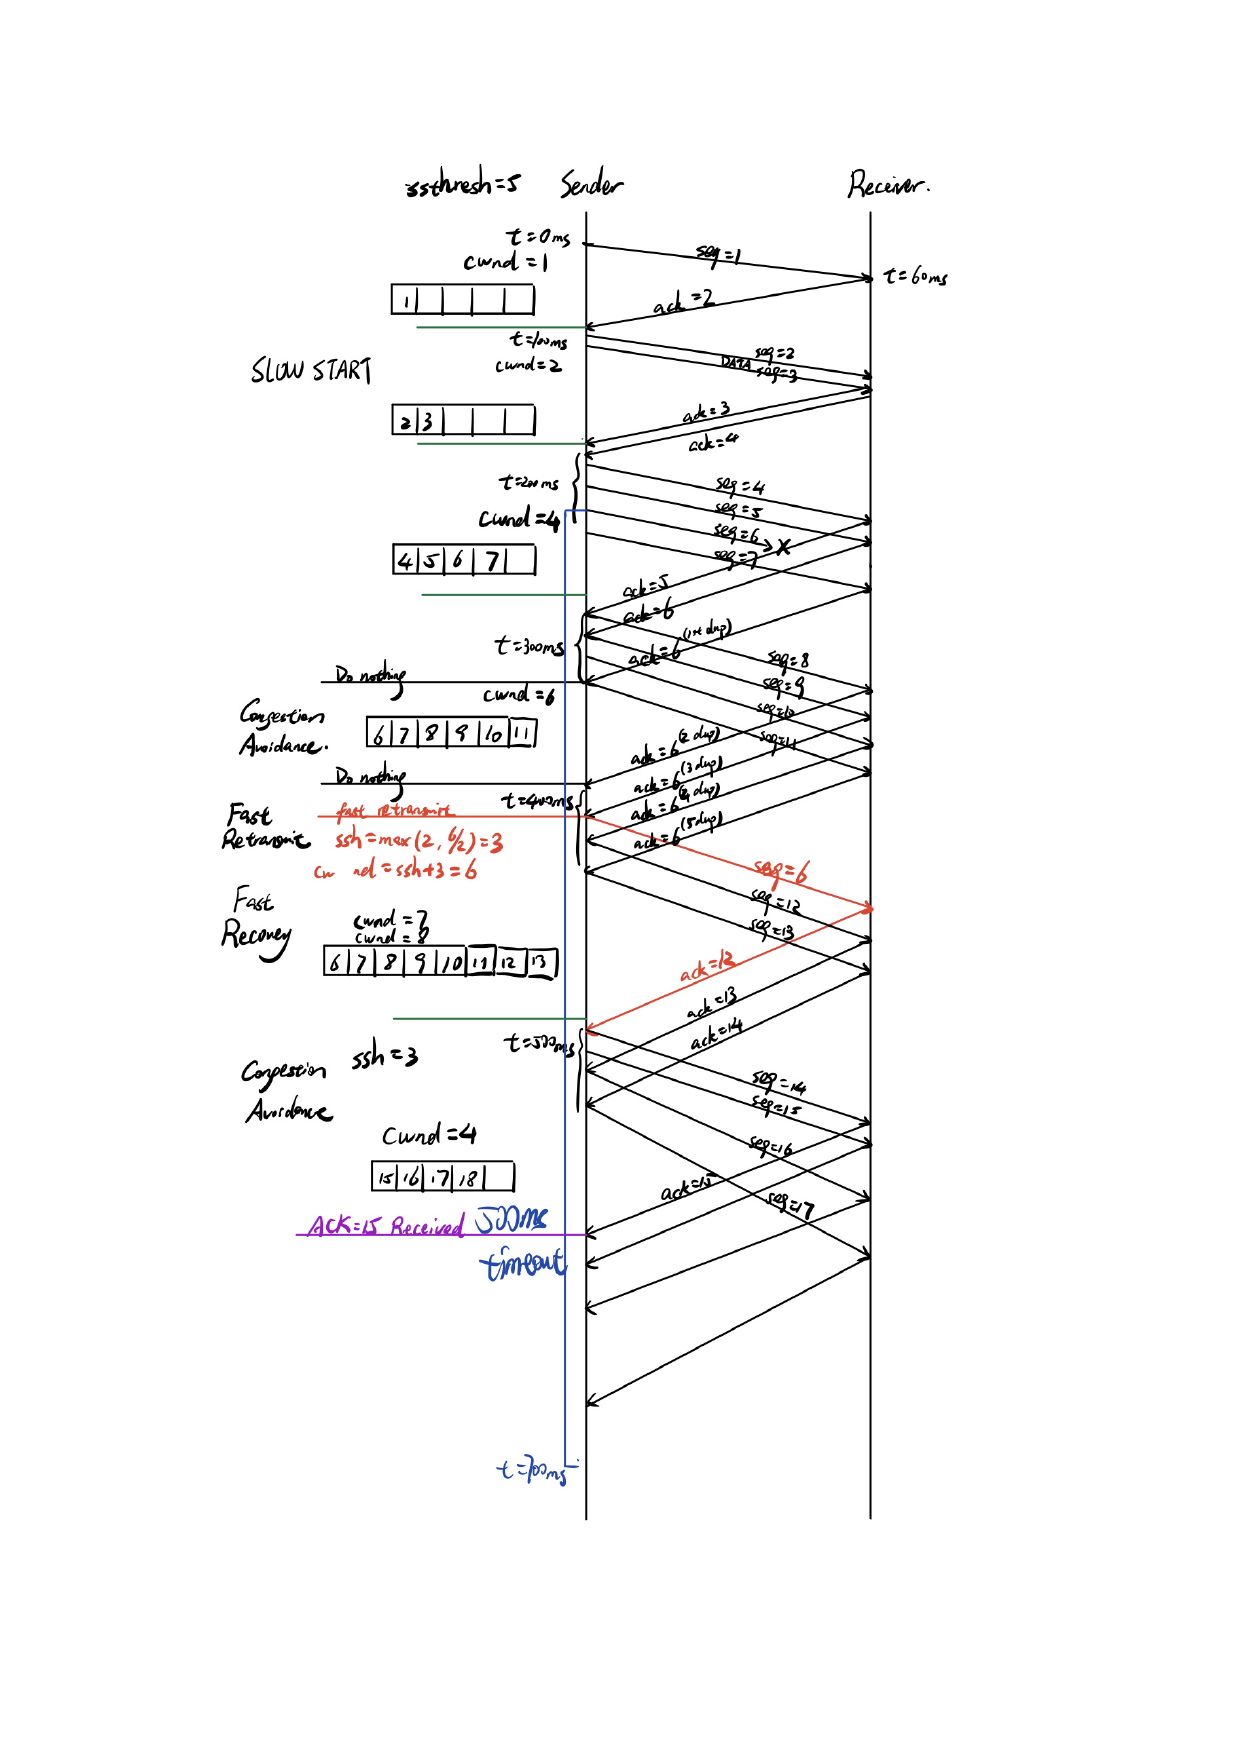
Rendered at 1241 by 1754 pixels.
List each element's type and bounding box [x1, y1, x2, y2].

picture [211, 162, 1029, 1539]
